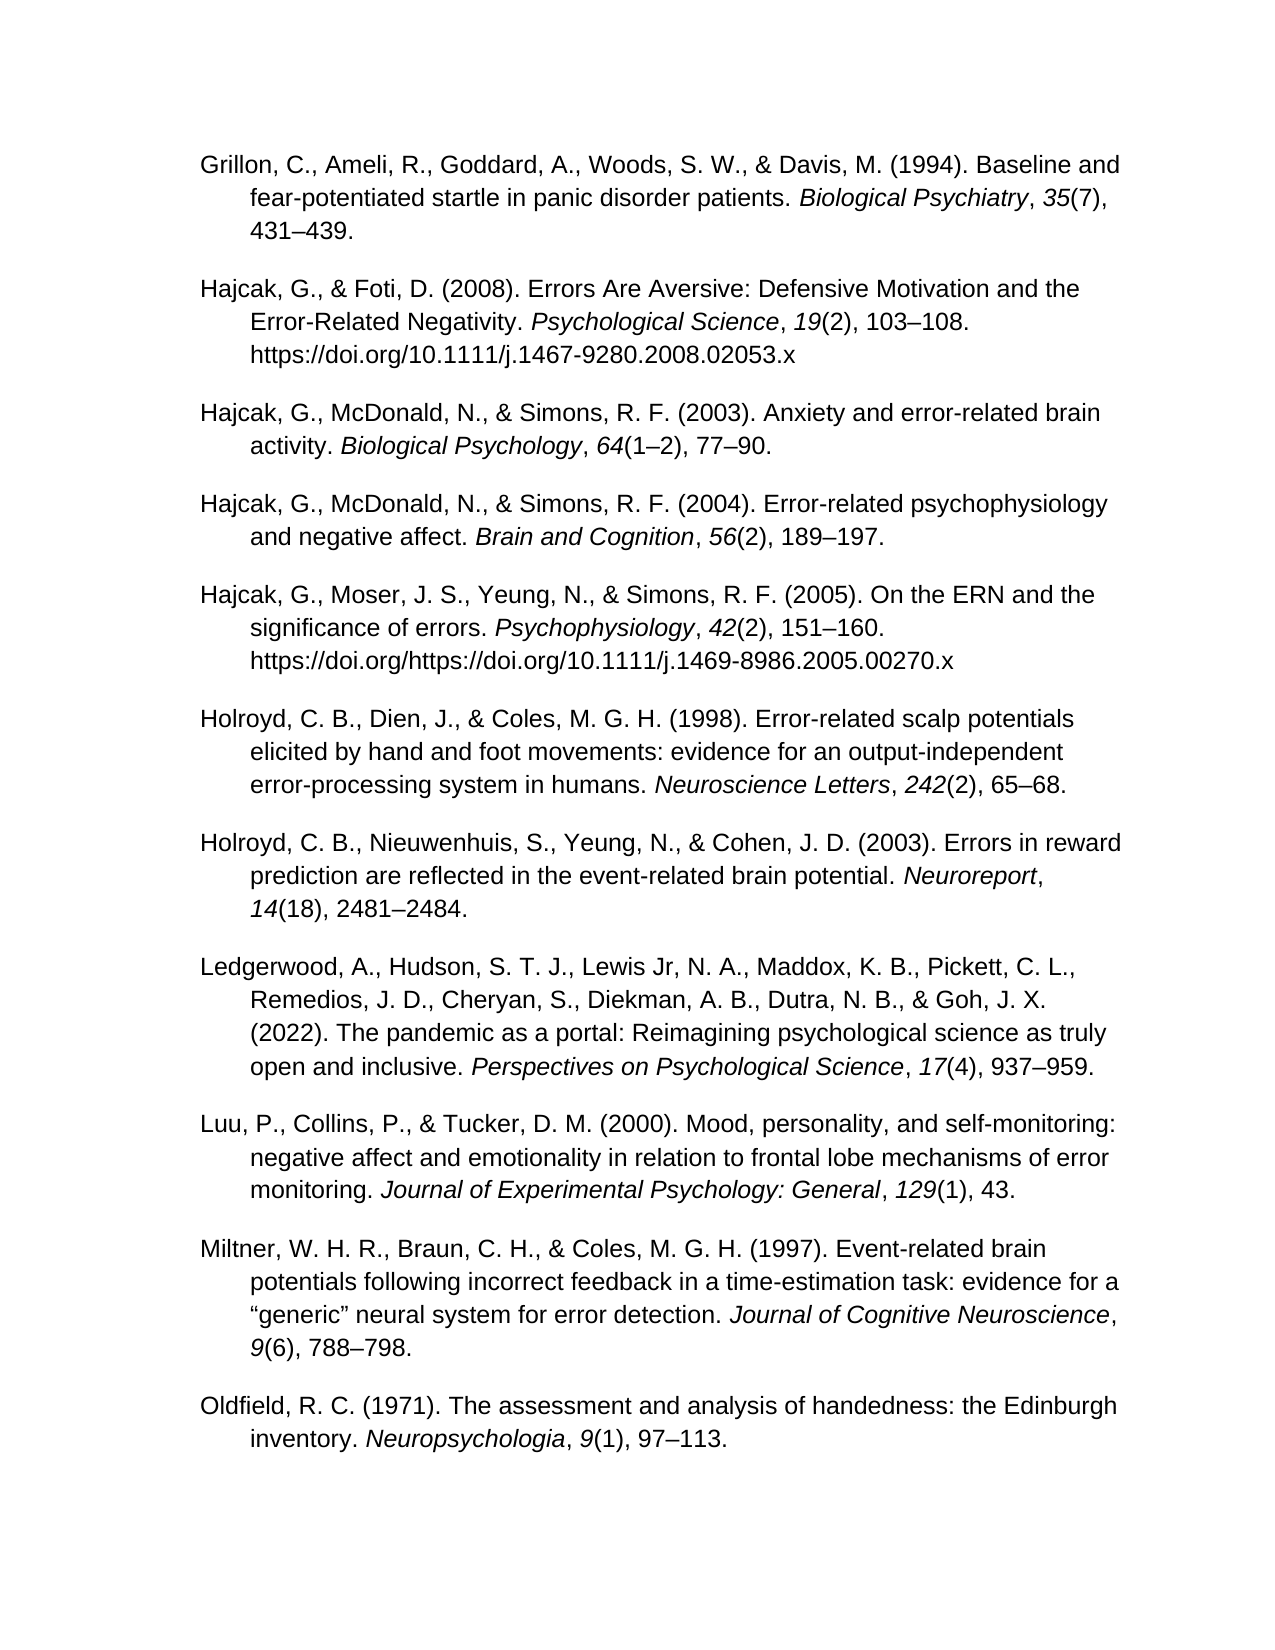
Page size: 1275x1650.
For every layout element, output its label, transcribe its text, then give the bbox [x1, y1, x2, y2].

text Luu, P., Collins, P., & Tucker, D. M. (2000). Mood, personality, and self-monitoring: negative affect and emotionality in relation to frontal lobe mechanisms of error monitoring. Journal of Experimental Psychology: General, 129(1), 43. [200, 1109, 1125, 1204]
text Holroyd, C. B., Nieuwenhuis, S., Yeung, N., & Cohen, J. D. (2003). Errors in reward prediction are reflected in the event-related brain potential. Neuroreport, 14(18), 2481–2484. [200, 828, 1125, 923]
text Hajcak, G., McDonald, N., & Simons, R. F. (2004). Error-related psychophysiology and negative affect. Brain and Cognition, 56(2), 189–197. [200, 489, 1125, 551]
text Grillon, C., Ameli, R., Goddard, A., Woods, S. W., & Davis, M. (1994). Baseline and fear-potentiated startle in panic disorder patients. Biological Psychiatry, 35(7), 431–439. [200, 150, 1125, 245]
text Hajcak, G., & Foti, D. (2008). Errors Are Aversive: Defensive Motivation and the Error-Related Negativity. Psychological Science, 19(2), 103–108. https://doi.org/10.1111/j.1467-9280.2008.02053.x [200, 274, 1125, 369]
text Miltner, W. H. R., Braun, C. H., & Coles, M. G. H. (1997). Event-related brain potentials following incorrect feedback in a time-estimation task: evidence for a “generic” neural system for error detection. Journal of Cognitive Neuroscience, 9(6), 788–798. [200, 1233, 1125, 1361]
text Oldfield, R. C. (1971). The assessment and analysis of handedness: the Edinburgh inventory. Neuropsychologia, 9(1), 97–113. [200, 1391, 1125, 1452]
text Ledgerwood, A., Hudson, S. T. J., Lewis Jr, N. A., Maddox, K. B., Pickett, C. L., Remedios, J. D., Cheryan, S., Diekman, A. B., Dutra, N. B., & Goh, J. X. (2022). The pandemic as a portal: Reimagining psychological science as truly open and inclusive. Perspectives on Psychological Science, 17(4), 937–959. [200, 952, 1125, 1080]
text Hajcak, G., Moser, J. S., Yeung, N., & Simons, R. F. (2005). On the ERN and the significance of errors. Psychophysiology, 42(2), 151–160. https://doi.org/https://doi.org/10.1111/j.1469-8986.2005.00270.x [200, 580, 1125, 675]
text Hajcak, G., McDonald, N., & Simons, R. F. (2003). Anxiety and error-related brain activity. Biological Psychology, 64(1–2), 77–90. [200, 398, 1125, 460]
text Holroyd, C. B., Dien, J., & Coles, M. G. H. (1998). Error-related scalp potentials elicited by hand and foot movements: evidence for an output-independent error-processing system in humans. Neuroscience Letters, 242(2), 65–68. [200, 704, 1125, 799]
